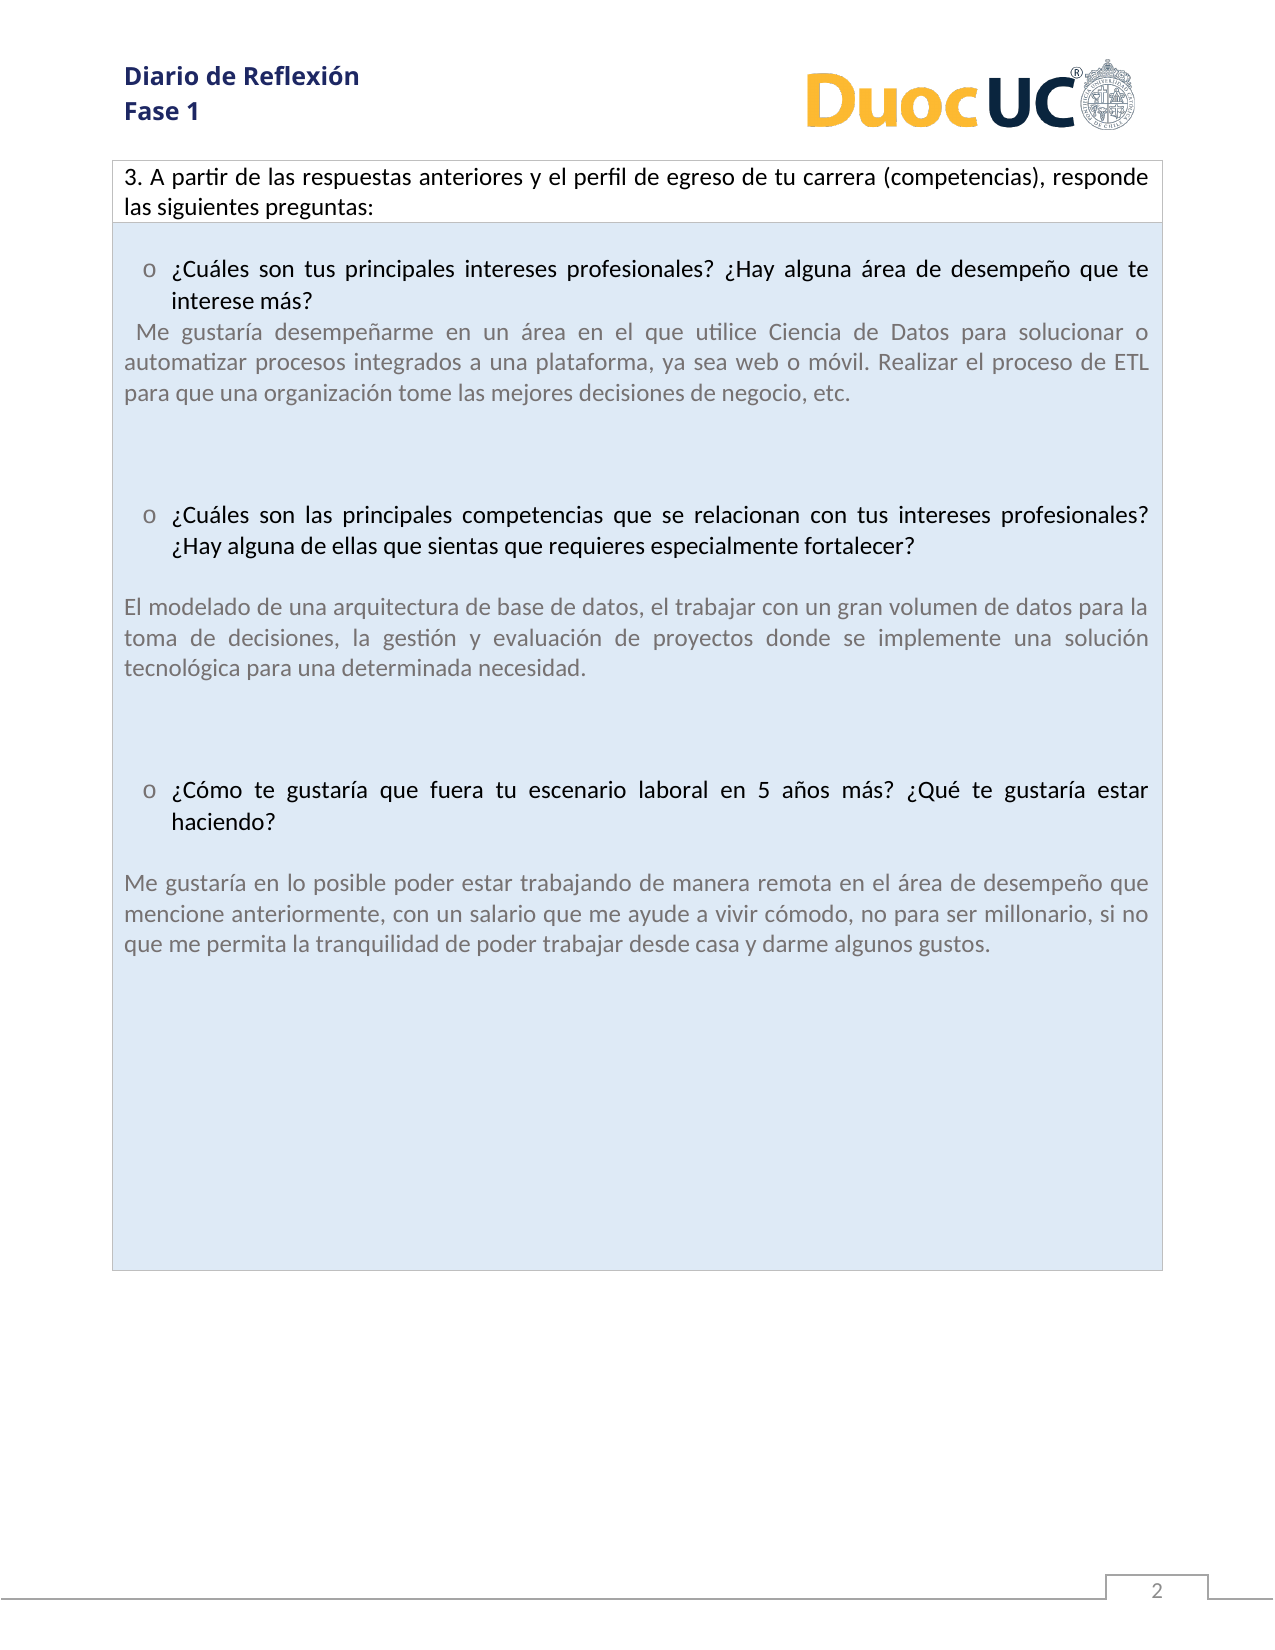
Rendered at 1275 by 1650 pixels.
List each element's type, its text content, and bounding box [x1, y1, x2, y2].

table_cell ¿Cuáles son tus principales intereses profesionales? ¿Hay alguna área de desempeño que te interese más? Me gustaría desempeñarme en un área en el que utilice Ciencia de Datos para solucionar o automatizar procesos integrados a una plataforma, ya sea web o móvil. Realizar el proceso de ETL para que una organización tome las mejores decisiones de negocio, etc. ¿Cuáles son las principales competencias que se relacionan con tus intereses profesionales? ¿Hay alguna de ellas que sientas que requieres especialmente fortalecer? El modelado de una arquitectura de base de datos, el trabajar con un gran volumen de datos para la toma de decisiones, la gestión y evaluación de proyectos donde se implemente una solución tecnológica para una determinada necesidad. ¿Cómo te gustaría que fuera tu escenario laboral en 5 años más? ¿Qué te gustaría estar haciendo? Me gustaría en lo posible poder estar trabajando de manera remota en el área de desempeño que mencione anteriormente, con un salario que me ayude a vivir cómodo, no para ser millonario, si no que me permita la tranquilidad de poder trabajar desde casa y darme algunos gustos. [113, 223, 1162, 1270]
picture [807, 59, 1135, 130]
table_header 3. A partir de las respuestas anteriores y el perfil de egreso de tu carrera (competencias), responde las siguientes preguntas: [113, 161, 1162, 222]
